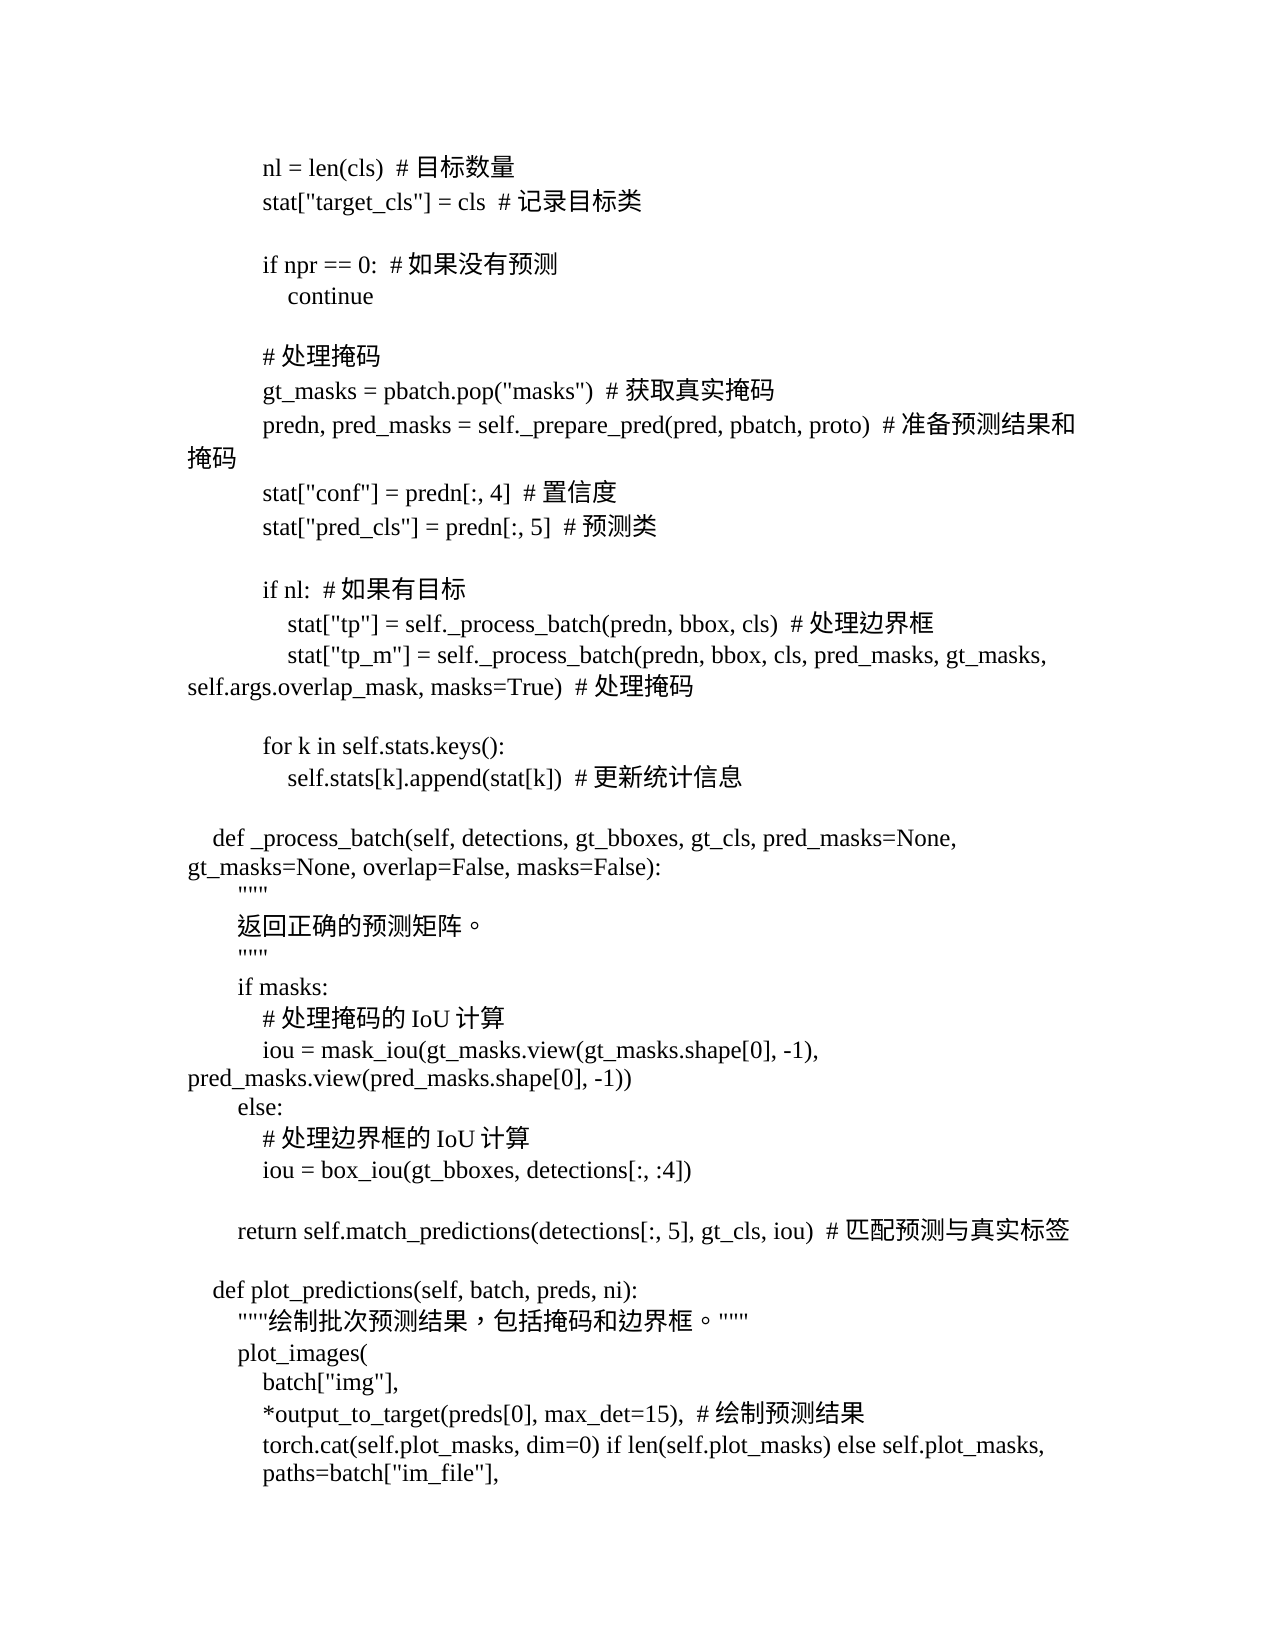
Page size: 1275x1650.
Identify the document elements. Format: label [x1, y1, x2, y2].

text [187, 150, 1087, 1487]
